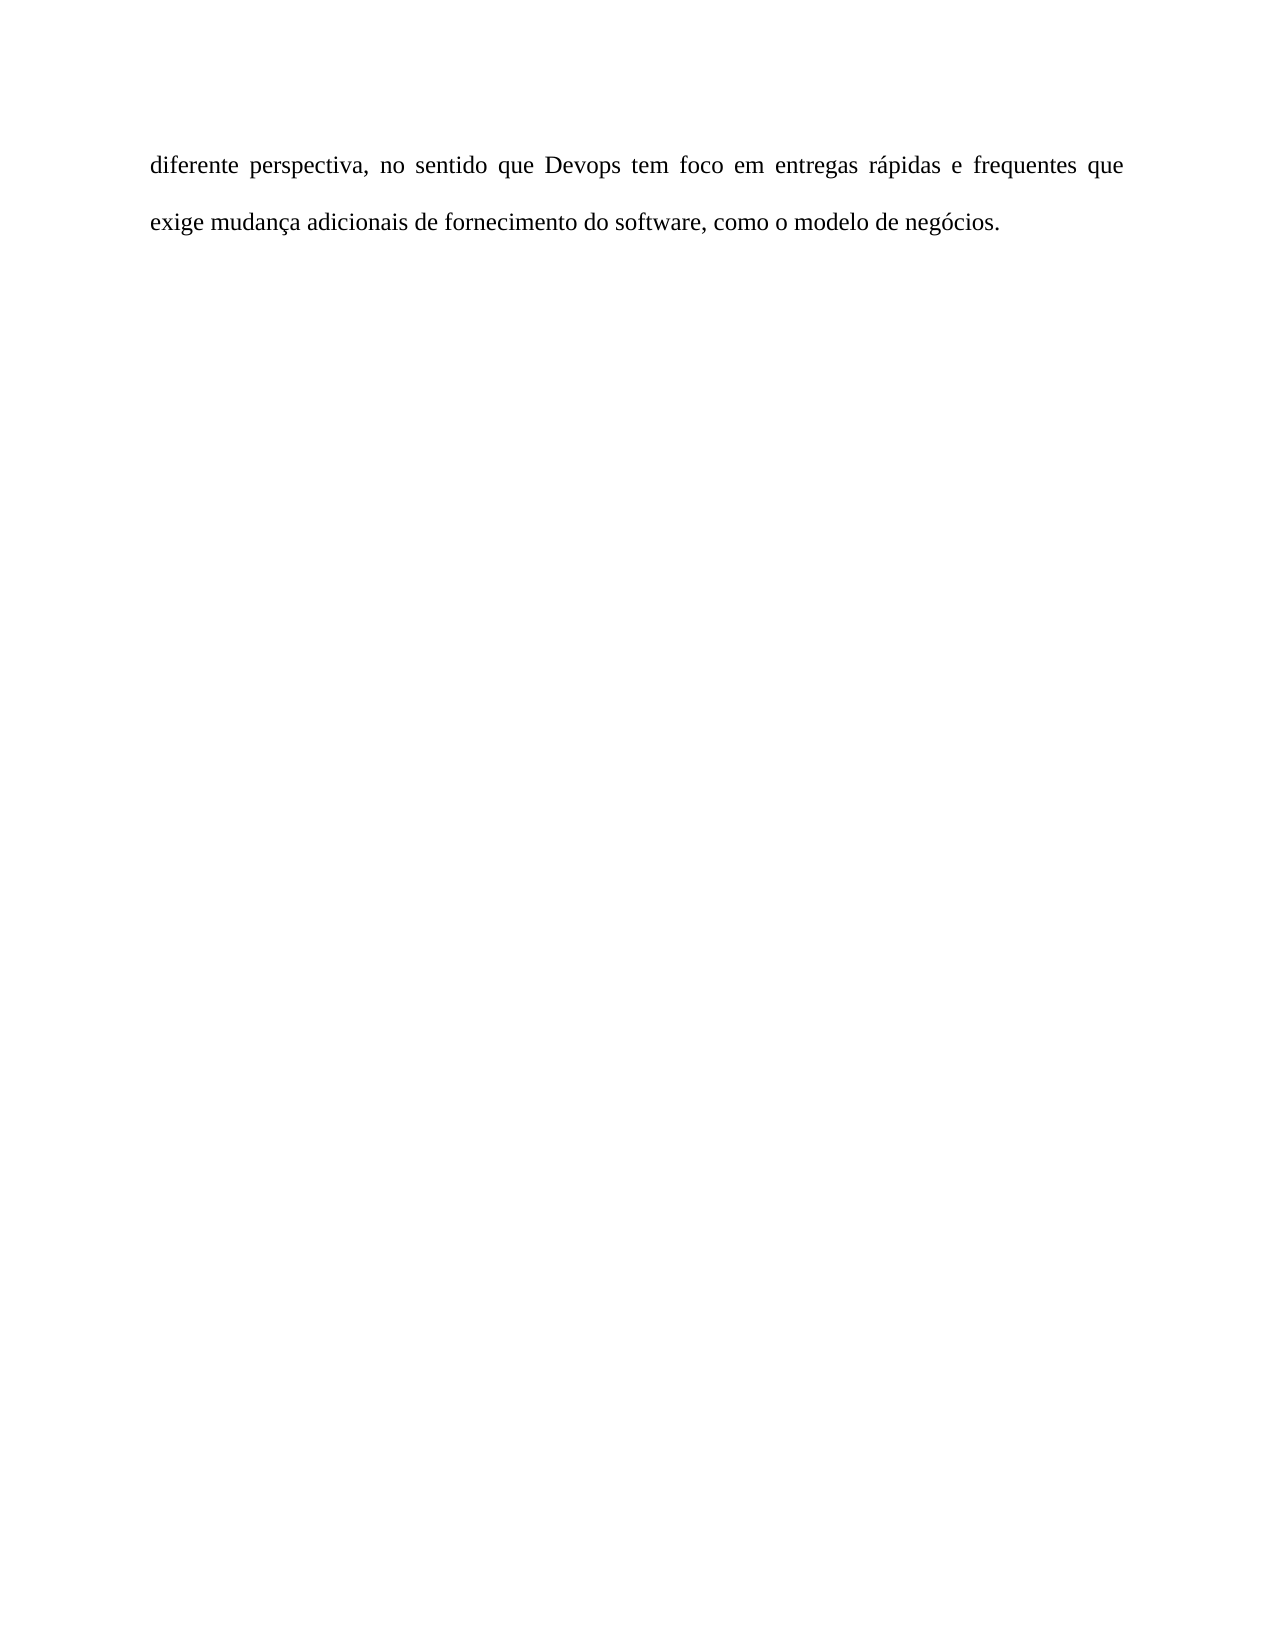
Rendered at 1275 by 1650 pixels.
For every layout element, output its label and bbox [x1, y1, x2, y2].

text [150, 150, 1125, 236]
